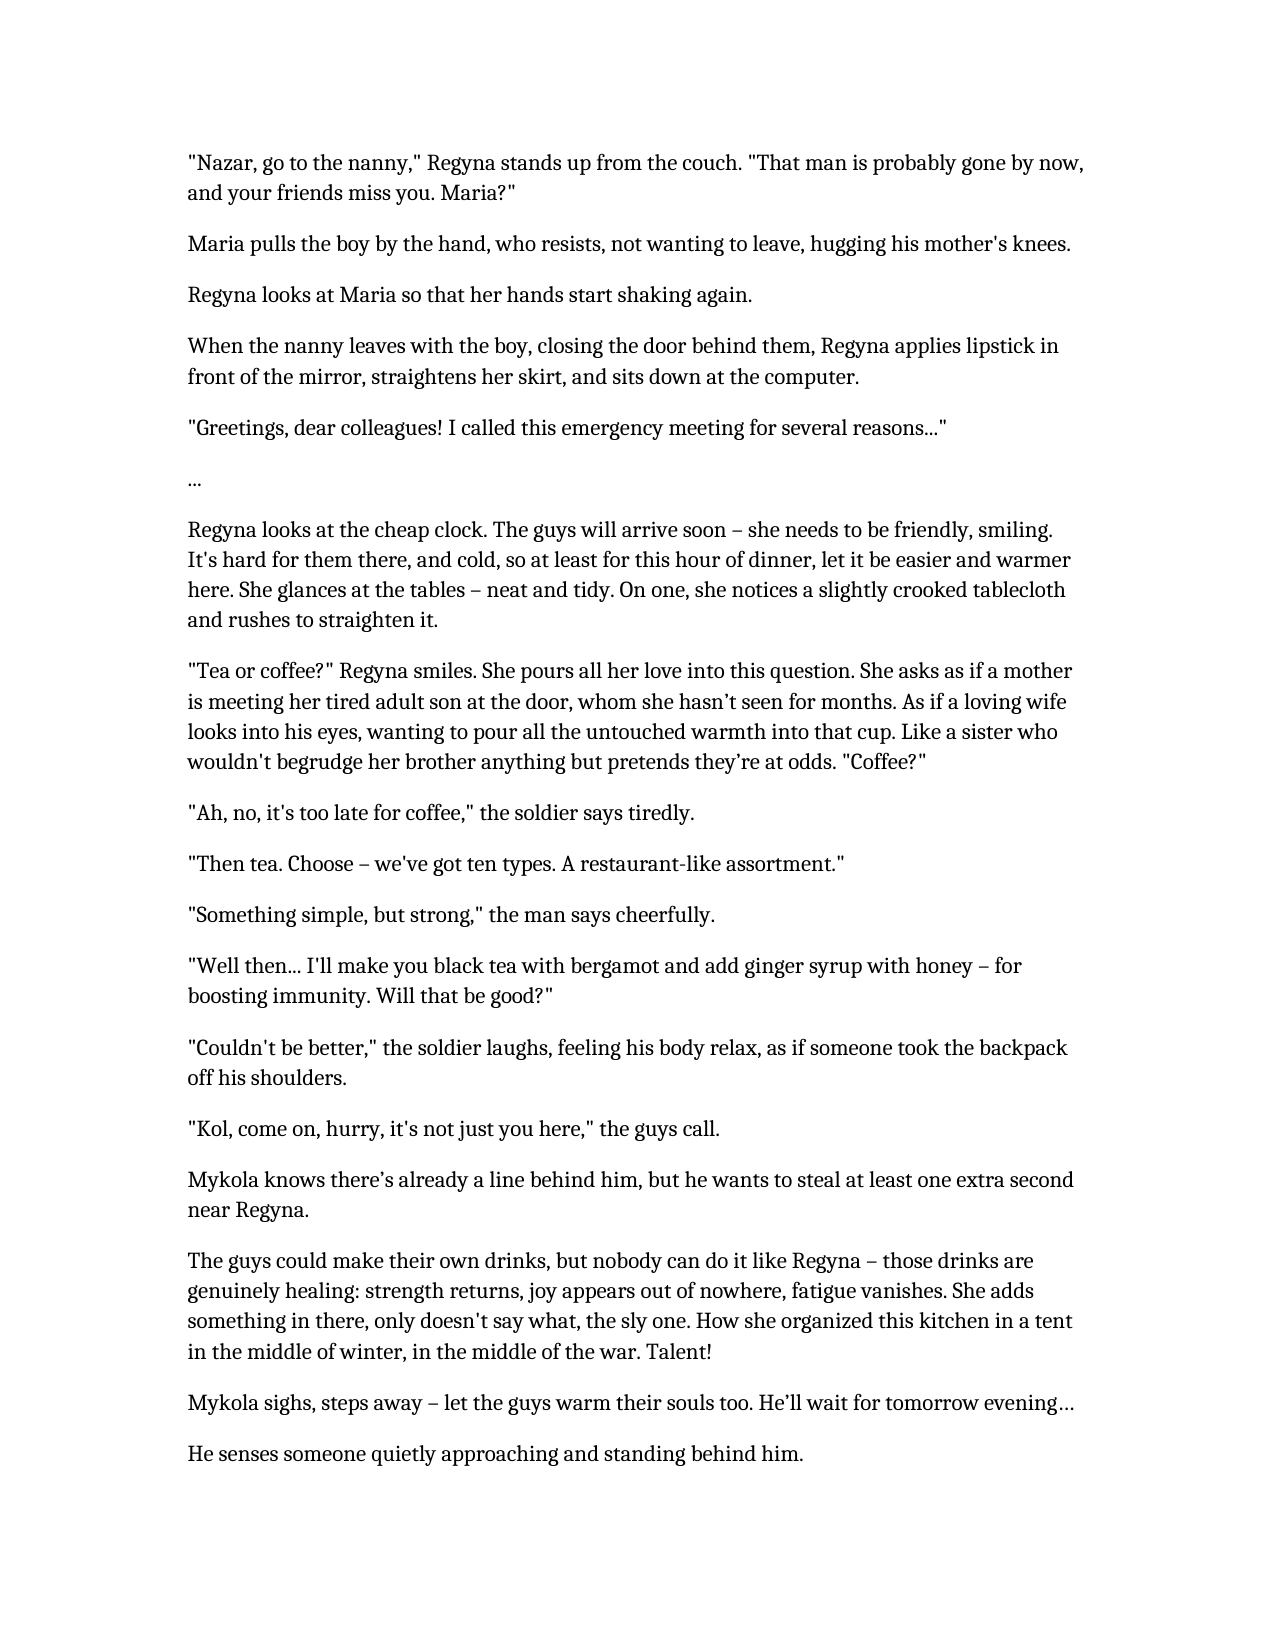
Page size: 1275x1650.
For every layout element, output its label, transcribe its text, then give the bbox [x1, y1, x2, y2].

text When the nanny leaves with the boy, closing the door behind them, Regyna applies lipstick in front of the mirror, straightens her skirt, and sits down at the computer. [187, 333, 1087, 390]
text He senses someone quietly approaching and standing behind him. [187, 1441, 1087, 1467]
text Mykola knows there’s already a line behind him, but he wants to steal at least one extra second near Regyna. [187, 1167, 1087, 1223]
text "Kol, come on, hurry, it's not just you here," the guys call. [187, 1116, 1087, 1142]
text "Couldn't be better," the soldier laughs, feeling his body relax, as if someone took the backpack off his shoulders. [187, 1034, 1087, 1091]
text Maria pulls the boy by the hand, who resists, not wanting to leave, hugging his mother's knees. [187, 231, 1087, 258]
text Regyna looks at Maria so that her hands start shaking again. [187, 282, 1087, 309]
text "Ah, no, it's too late for coffee," the soldier says tiredly. [187, 800, 1087, 826]
text Regyna looks at the cheap clock. The guys will arrive soon – she needs to be friendly, smiling. It's hard for them there, and cold, so at least for this hour of dinner, let it be easier and warmer here. She glances at the tables – neat and tidy. On one, she notices a slightly crooked tablecloth and rushes to straighten it. [187, 517, 1087, 634]
text ... [187, 466, 1087, 492]
text The guys could make their own drinks, but nobody can do it like Regyna – those drinks are genuinely healing: strength returns, joy appears out of nowhere, fatigue vanishes. She adds something in there, only doesn't say what, the sly one. How she organized this kitchen in a tent in the middle of winter, in the middle of the war. Talent! [187, 1248, 1087, 1365]
text "Something simple, but strong," the man says cheerfully. [187, 902, 1087, 928]
text "Then tea. Choose – we've got ten types. A restaurant-like assortment." [187, 851, 1087, 877]
text "Nazar, go to the nanny," Regyna stands up from the couch. "That man is probably gone by now, and your friends miss you. Maria?" [187, 150, 1087, 207]
text "Well then... I'll make you black tea with bergamot and add ginger syrup with honey – for boosting immunity. Will that be good?" [187, 953, 1087, 1010]
text Mykola sighs, steps away – let the guys warm their souls too. He’ll wait for tomorrow evening… [187, 1389, 1087, 1416]
text "Greetings, dear colleagues! I called this emergency meeting for several reasons..." [187, 414, 1087, 441]
text "Tea or coffee?" Regyna smiles. She pours all her love into this question. She asks as if a mother is meeting her tired adult son at the door, whom she hasn’t seen for months. As if a loving wife looks into his eyes, wanting to pour all the untouched warmth into that cup. Like a sister who wouldn't begrudge her brother anything but pretends they’re at odds. "Coffee?" [187, 658, 1087, 775]
